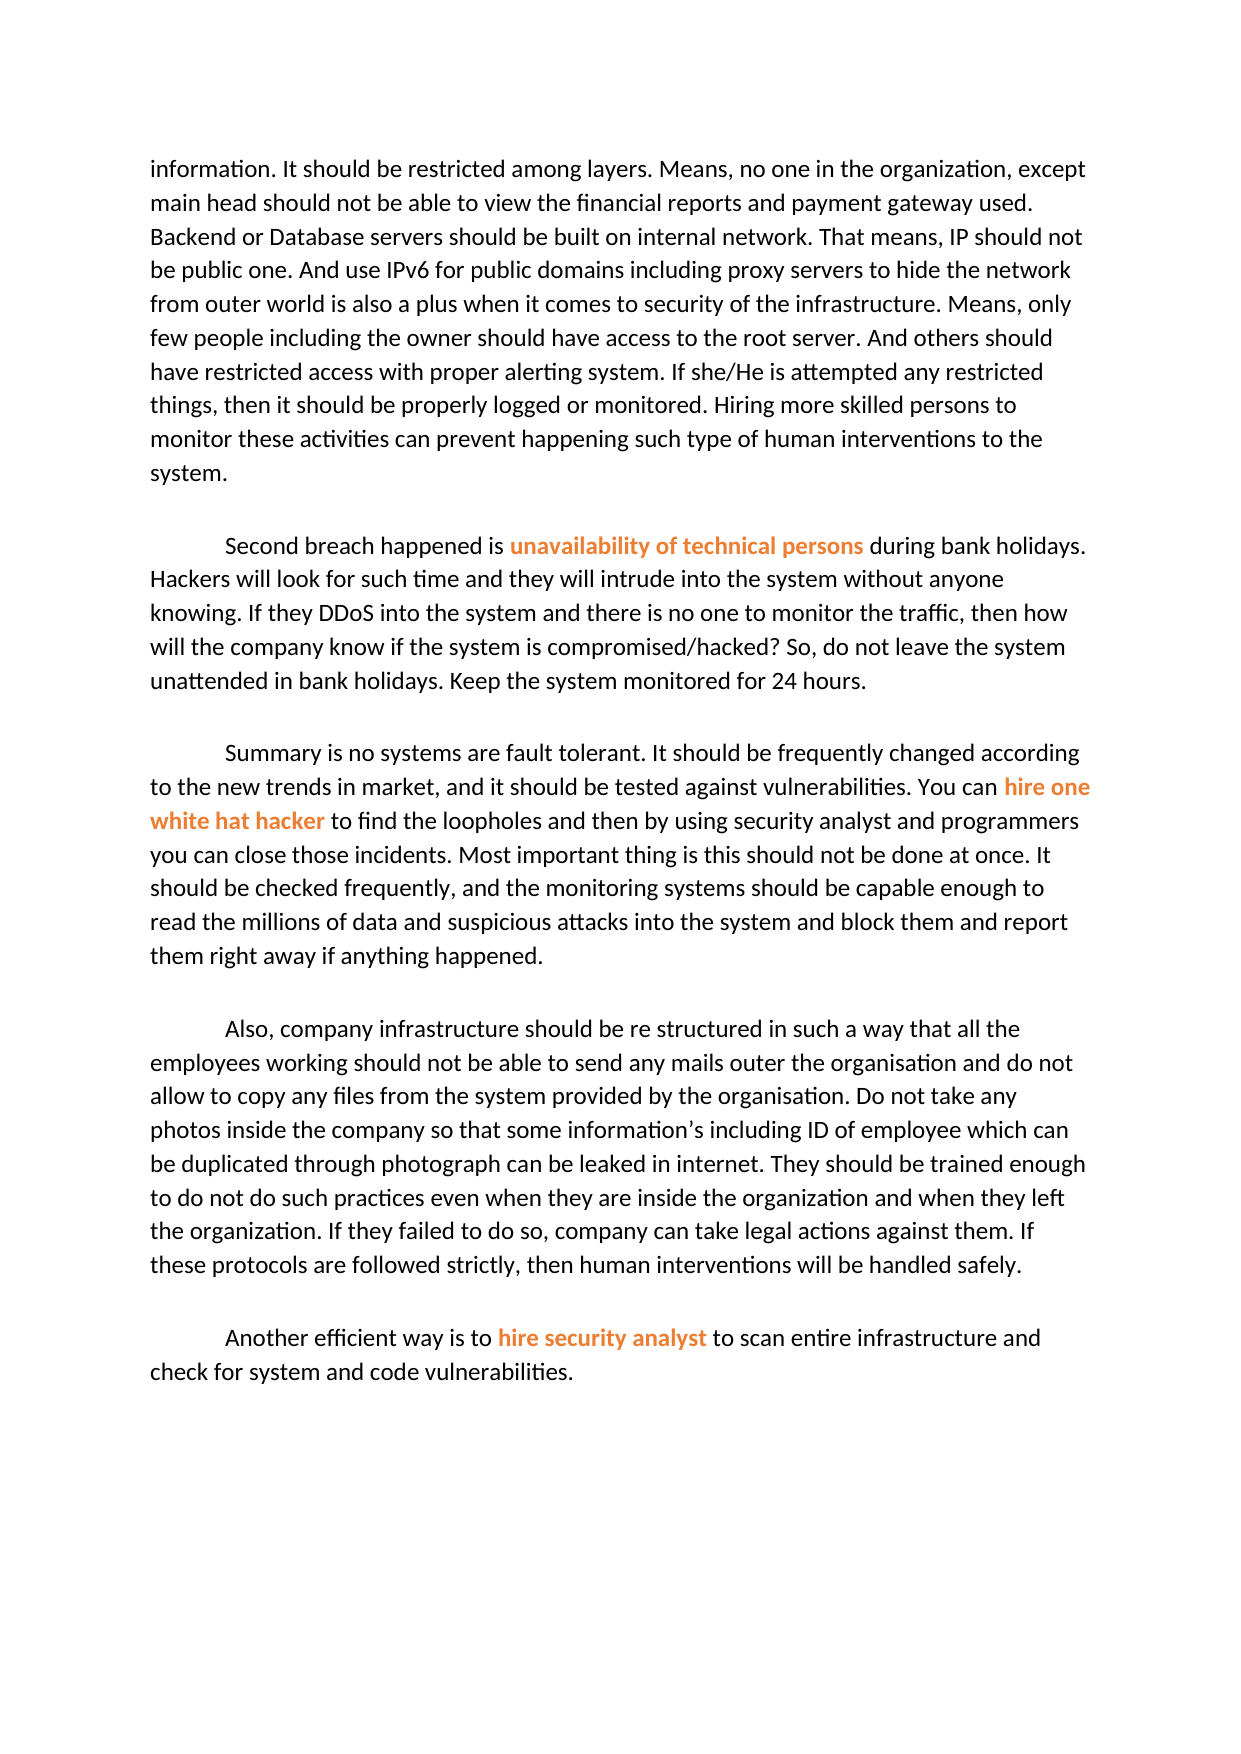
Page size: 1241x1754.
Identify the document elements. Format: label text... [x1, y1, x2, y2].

text Another efficient way is to hire security analyst to scan entire infrastructure and check for system and code vulnerabilities. [150, 1319, 1090, 1386]
text Summary is no systems are fault tolerant. It should be frequently changed according to the new trends in market, and it should be tested against vulnerabilities. You can hire one white hat hacker to find the loopholes and then by using security analyst and programmers you can close those incidents. Most important thing is this should not be done at once. It should be checked frequently, and the monitoring systems should be capable enough to read the millions of data and suspicious attacks into the system and block them and report them right away if anything happened. [150, 734, 1090, 971]
text Second breach happened is unavailability of technical persons during bank holidays. Hackers will look for such time and they will intrude into the system without anyone knowing. If they DDoS into the system and there is no one to monitor the traffic, then how will the company know if the system is compromised/hacked? So, do not leave the system unattended in bank holidays. Keep the system monitored for 24 hours. [150, 527, 1090, 695]
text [150, 150, 1090, 487]
text Also, company infrastructure should be re structured in such a way that all the employees working should not be able to send any mails outer the organisation and do not allow to copy any files from the system provided by the organisation. Do not take any photos inside the company so that some information’s including ID of employee which can be duplicated through photograph can be leaked in internet. They should be trained enough to do not do such practices even when they are inside the organization and when they left the organization. If they failed to do so, company can take legal actions against them. If these protocols are followed strictly, then human interventions will be handled safely. [150, 1010, 1090, 1280]
